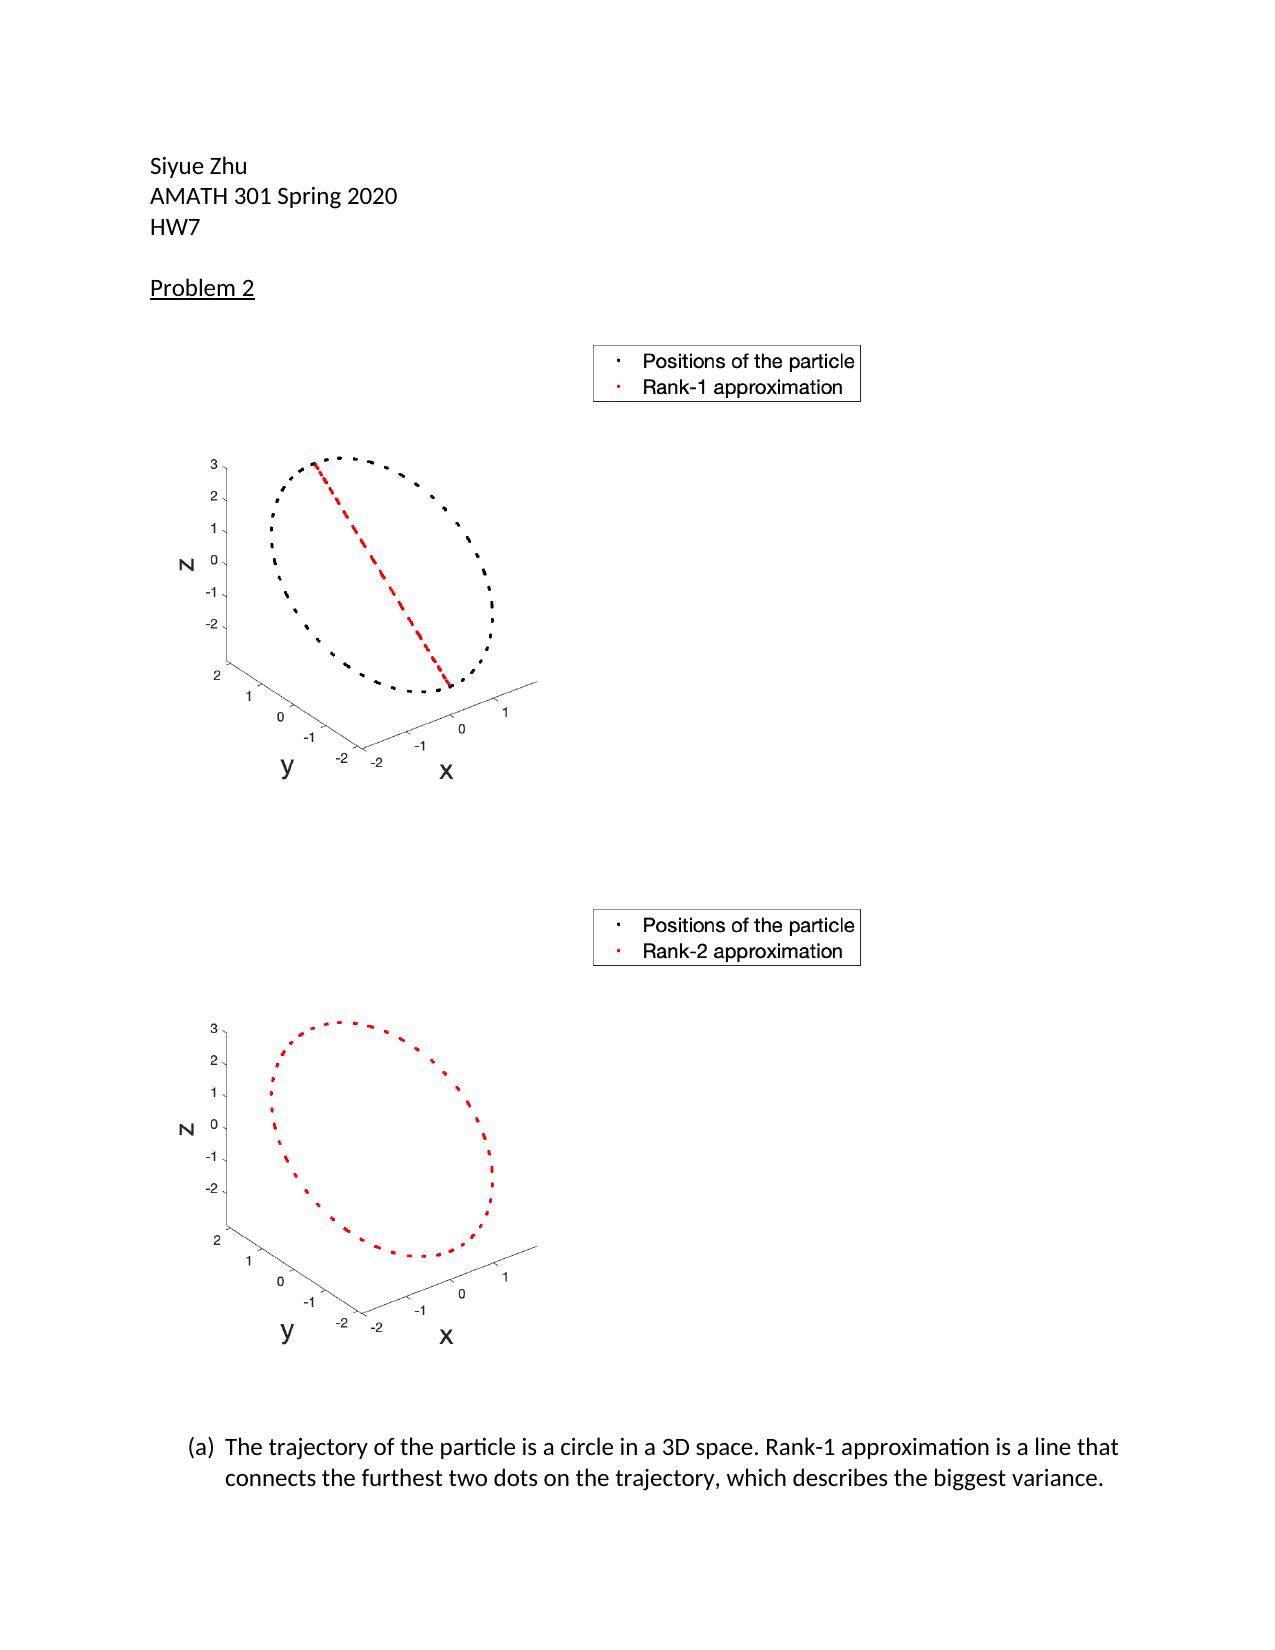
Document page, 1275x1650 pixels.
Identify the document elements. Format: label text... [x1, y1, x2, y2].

text Siyue Zhu [150, 150, 1125, 181]
text Problem 2 [150, 272, 1125, 303]
picture [150, 302, 903, 1432]
list The trajectory of the particle is a circle in a 3D space. Rank-1 approximation is a line that connects the furthest two dots on the trajectory, which describes the biggest variance. [187, 1431, 1125, 1492]
text AMATH 301 Spring 2020 [150, 181, 1125, 211]
text HW7 [150, 211, 1125, 242]
